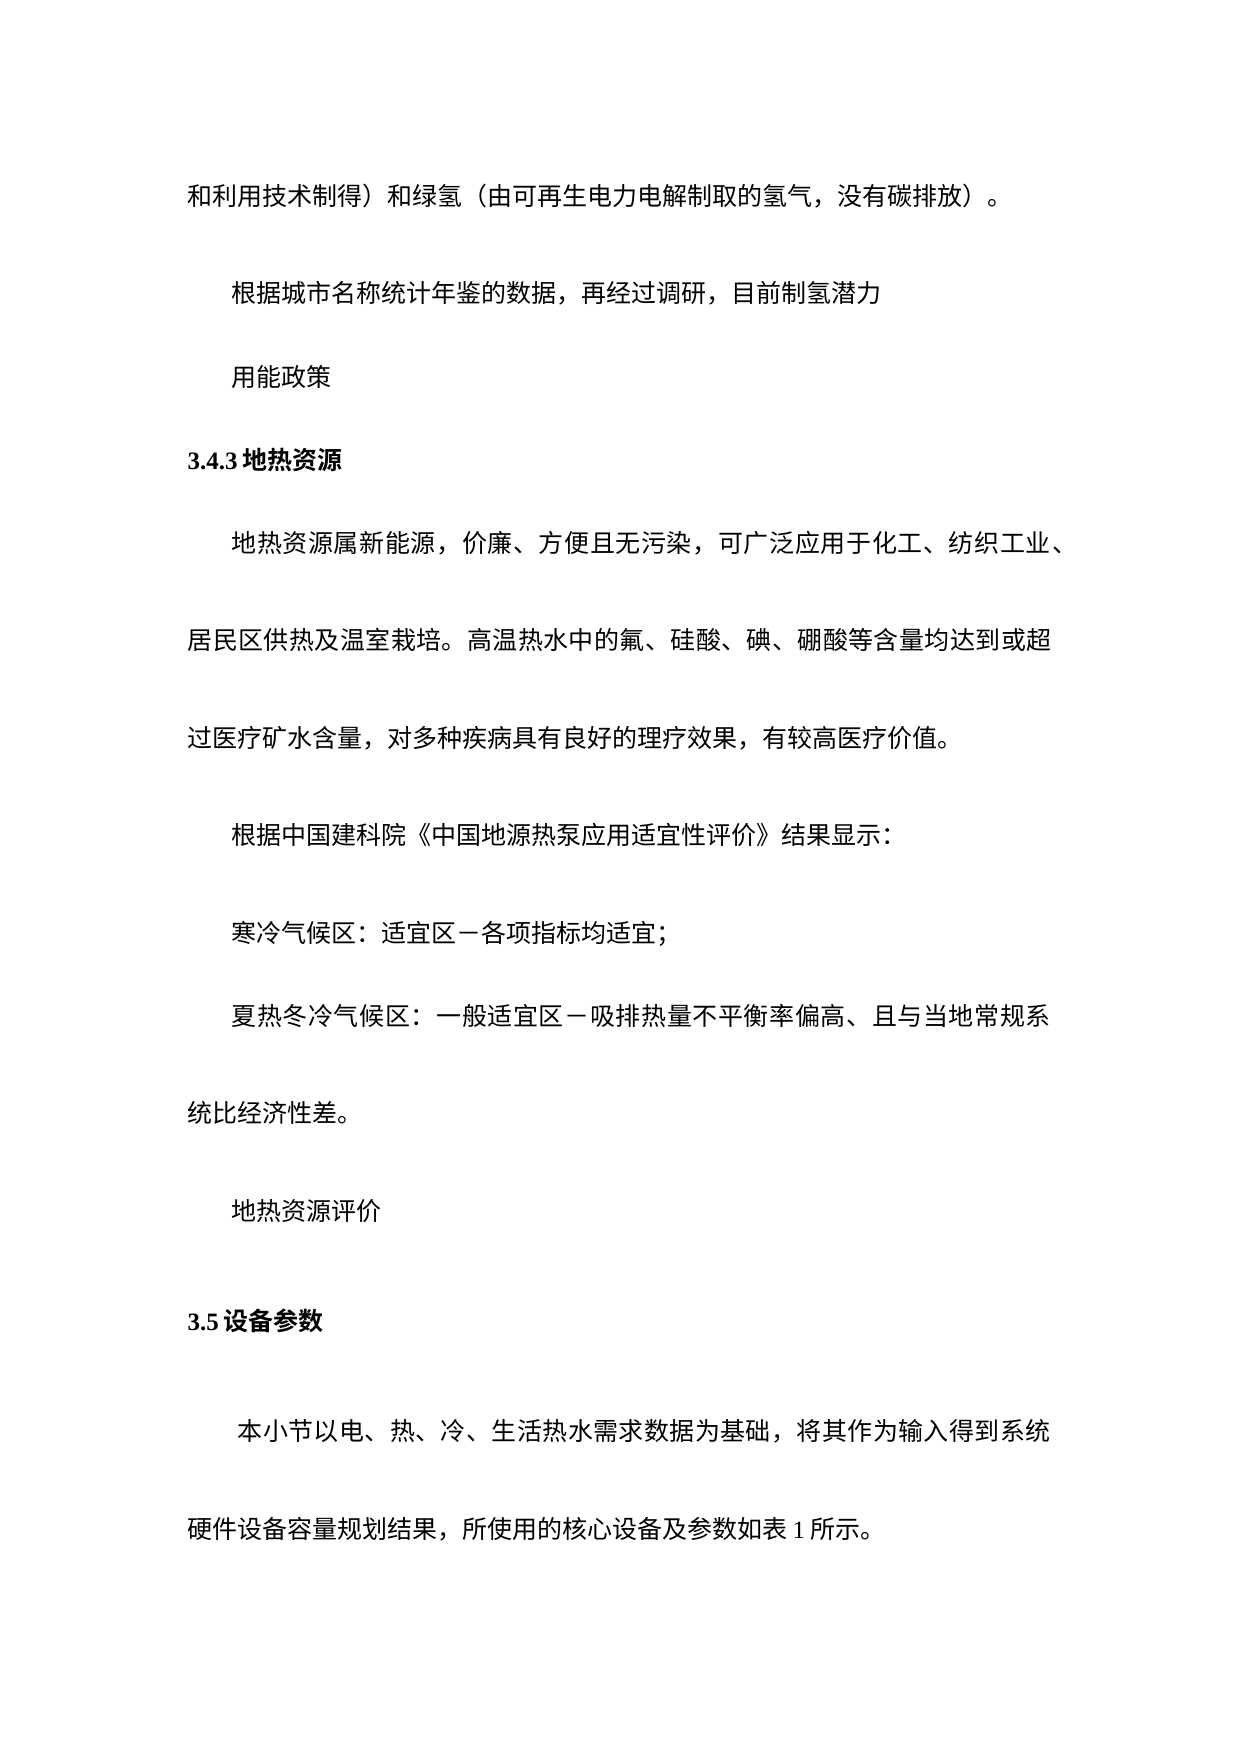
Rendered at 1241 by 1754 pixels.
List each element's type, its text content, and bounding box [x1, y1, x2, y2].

subtitle 3.5设备参数 [187, 1287, 1053, 1352]
text 地热资源属新能源，价廉、方便且无污染，可广泛应用于化工、纺织工业、居民区供热及温室栽培。高温热水中的氟、硅酸、碘、硼酸等含量均达到或超过医疗矿水含量，对多种疾病具有良好的理疗效果，有较高医疗价值。 根据中国建科院《中国地源热泵应用适宜性评价》结果显示： 寒冷气候区：适宜区－各项指标均适宜； [187, 509, 1053, 964]
text 3.4.3地热资源 [187, 426, 1053, 491]
list 用能政策 [187, 343, 1053, 408]
text 本小节以电、热、冷、生活热水需求数据为基础，将其作为输入得到系统硬件设备容量规划结果，所使用的核心设备及参数如表1所示。 [187, 1397, 1053, 1560]
text 夏热冬冷气候区：一般适宜区－吸排热量不平衡率偏高、且与当地常规系统比经济性差。 地热资源评价 [187, 982, 1053, 1242]
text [187, 162, 1053, 324]
